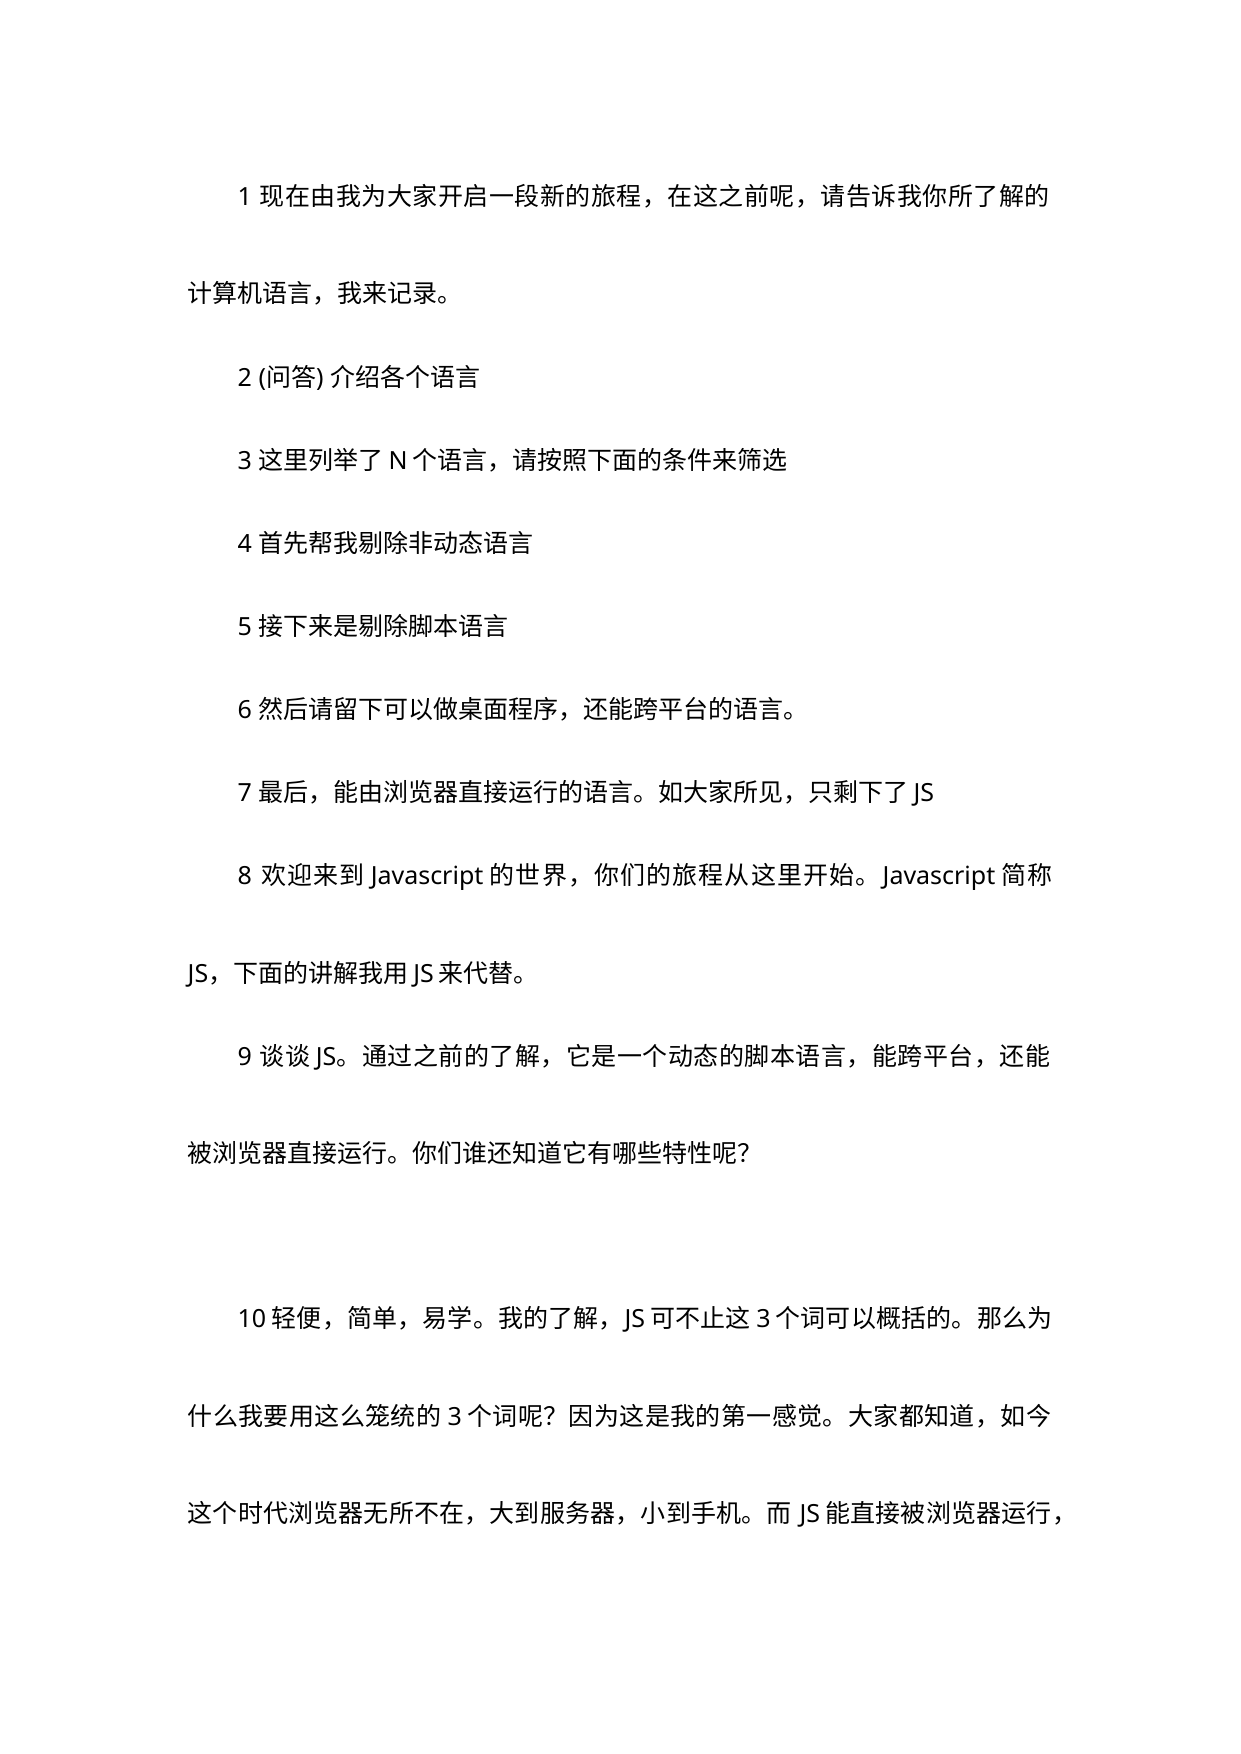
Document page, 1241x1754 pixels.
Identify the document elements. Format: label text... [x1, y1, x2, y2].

text 1 现在由我为大家开启一段新的旅程，在这之前呢，请告诉我你所了解的计算机语言，我来记录。 [187, 162, 1053, 324]
text 2 (问答) 介绍各个语言 [187, 343, 1053, 408]
text 6 然后请留下可以做桌面程序，还能跨平台的语言。 [187, 675, 1053, 740]
text 4 首先帮我剔除非动态语言 [187, 509, 1053, 574]
text 9 谈谈JS。通过之前的了解，它是一个动态的脚本语言，能跨平台，还能被浏览器直接运行。你们谁还知道它有哪些特性呢？ [187, 1022, 1053, 1184]
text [187, 1284, 1053, 1544]
text 8 欢迎来到Javascript的世界，你们的旅程从这里开始。Javascript简称JS，下面的讲解我用JS来代替。 [187, 841, 1053, 1004]
text 7 最后，能由浏览器直接运行的语言。如大家所见，只剩下了JS [187, 758, 1053, 823]
text 5 接下来是剔除脚本语言 [187, 592, 1053, 657]
text 3 这里列举了N个语言，请按照下面的条件来筛选 [187, 426, 1053, 491]
